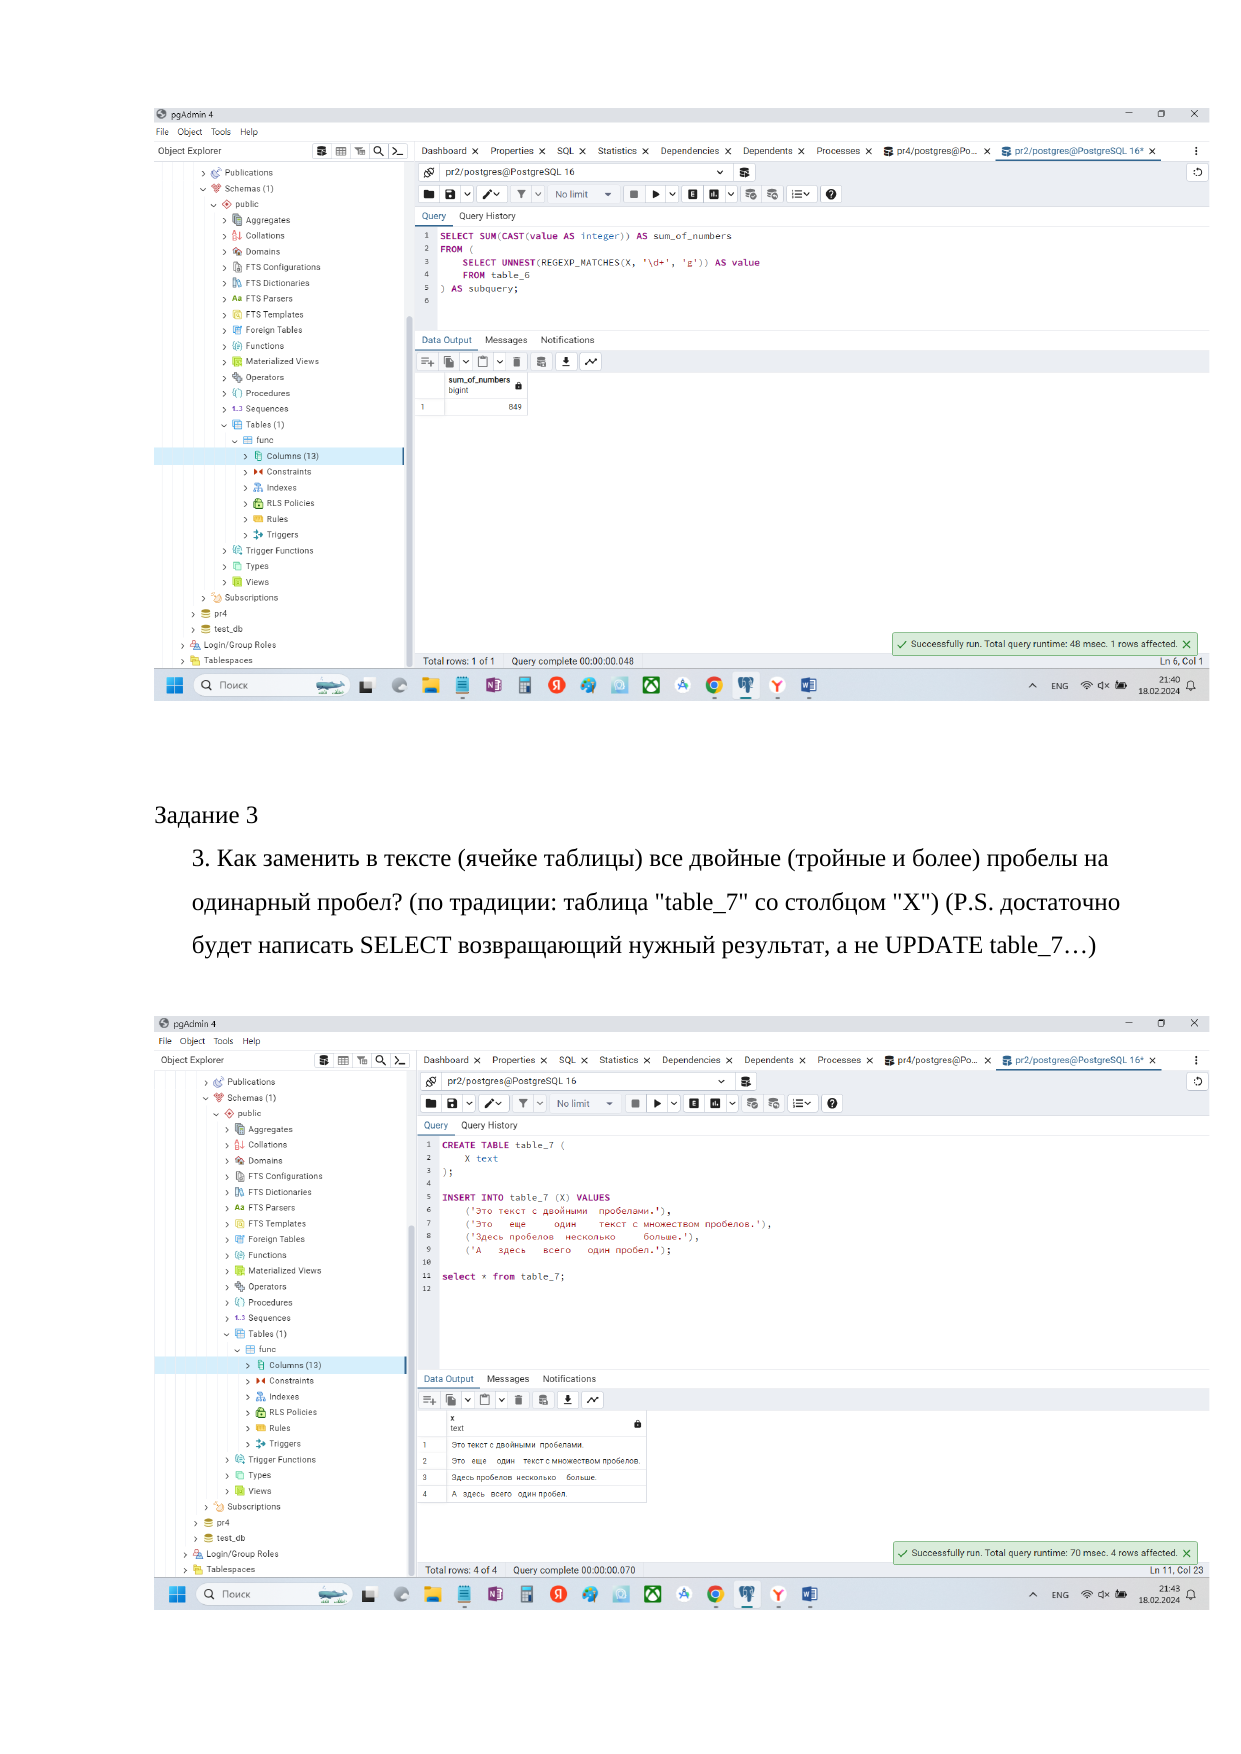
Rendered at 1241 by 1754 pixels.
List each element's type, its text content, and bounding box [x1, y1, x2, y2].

text будет написать SELECT возвращающий нужный результат, а не UPDATE table_7…) [192, 930, 1209, 958]
text 3. Как зaменить в тексте (ячейке таблицы) все двойные (тройные и более) пробелы на [192, 843, 1209, 872]
picture [154, 1016, 1210, 1610]
picture [154, 108, 1210, 701]
text одинарный пробел? (по традиции: таблица "table_7" со столбцом "X") (P.S. достаточно [192, 887, 1209, 915]
text Задание 3 [154, 800, 1209, 829]
